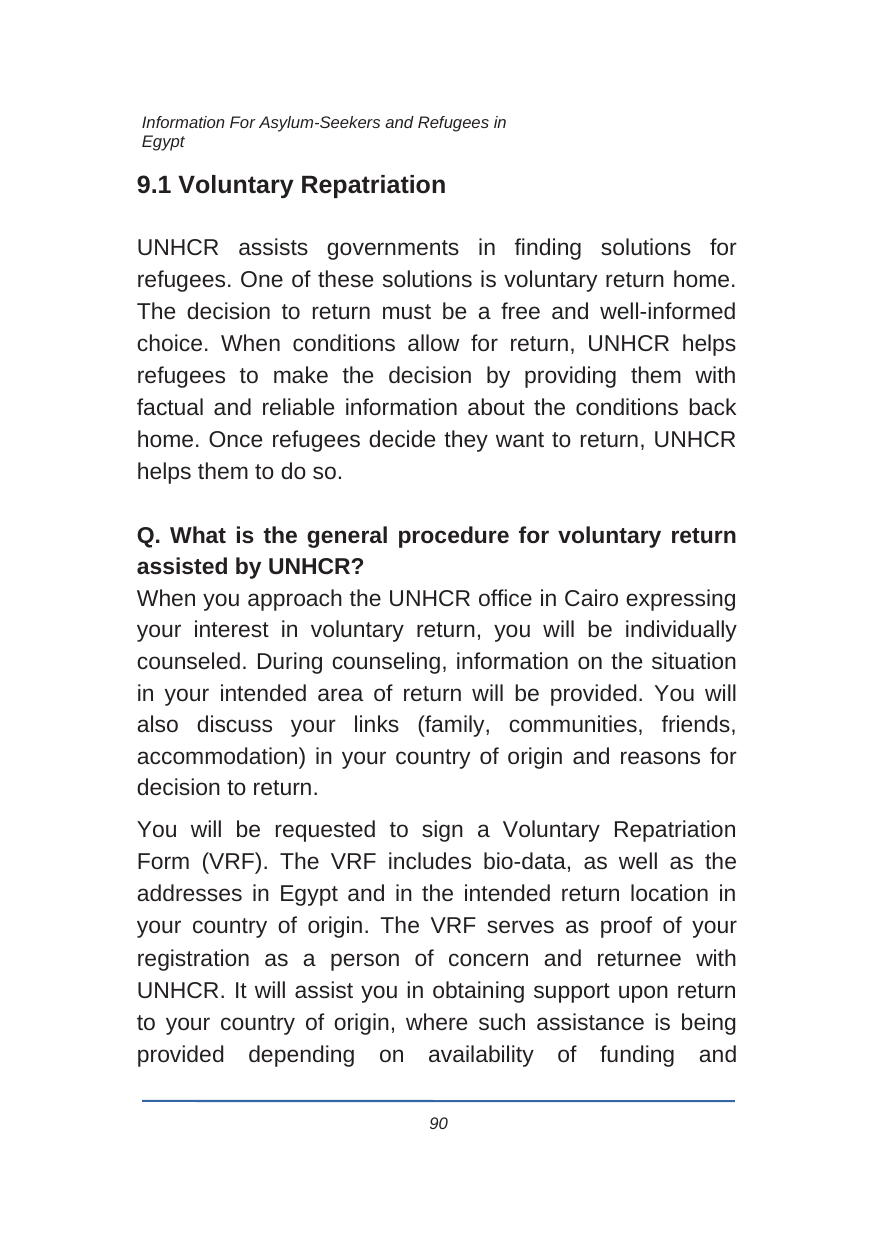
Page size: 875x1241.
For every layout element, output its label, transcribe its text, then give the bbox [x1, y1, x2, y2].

text UNHCR assists governments in finding solutions for refugees. One of these solutions is voluntary return home. The decision to return must be a free and well-informed choice. When conditions allow for return, UNHCR helps refugees to make the decision by providing them with factual and reliable information about the conditions back home. Once refugees decide they want to return, UNHCR helps them to do so. [137, 234, 737, 485]
text Q. What is the general procedure for voluntary return assisted by UNHCR? [137, 522, 737, 579]
text When you approach the UNHCR office in Cairo expressing your interest in voluntary return, you will be individually counseled. During counseling, information on the situation in your intended area of return will be provided. You will also discuss your links (family, communities, friends, accommodation) in your country of origin and reasons for decision to return. [137, 585, 737, 801]
text 9.1 Voluntary Repatriation [137, 170, 737, 199]
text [137, 816, 737, 1067]
